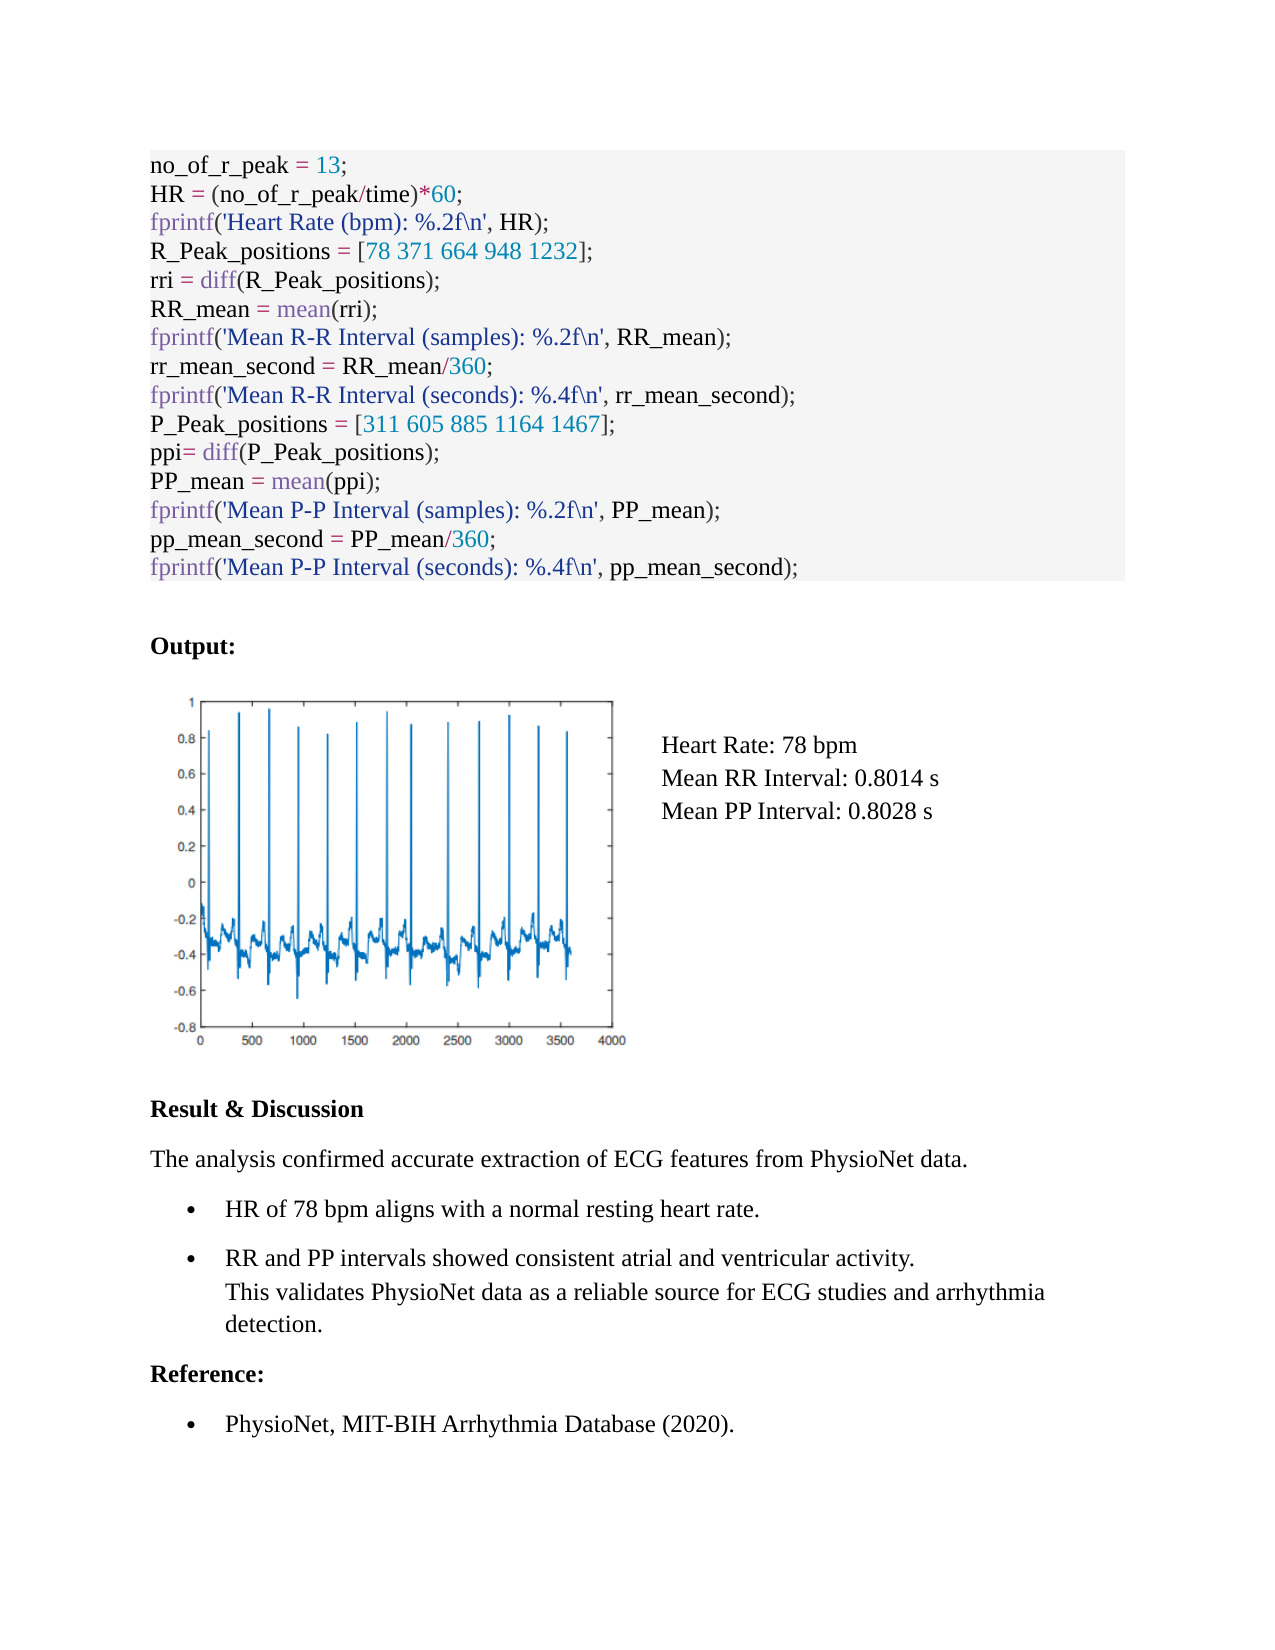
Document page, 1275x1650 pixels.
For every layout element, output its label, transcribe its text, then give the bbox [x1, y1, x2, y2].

text RR_mean = mean(rri); [150, 294, 1125, 322]
text fprintf('Mean P-P Interval (samples): %.2f\n', PP_mean); [150, 495, 1125, 524]
text fprintf('Heart Rate (bpm): %.2f\n', HR); [150, 207, 1125, 236]
text rr_mean_second = RR_mean/360; [150, 351, 1125, 380]
text rri = diff(R_Peak_positions); [150, 265, 1125, 294]
text fprintf('Mean R-R Interval (seconds): %.4f\n', rr_mean_second); [150, 380, 1125, 409]
text HR = (no_of_r_peak/time)*60; [150, 179, 1125, 207]
text fprintf('Mean R-R Interval (samples): %.2f\n', RR_mean); [150, 322, 1125, 351]
text The analysis confirmed accurate extraction of ECG features from PhysioNet data. [150, 1144, 1125, 1173]
text P_Peak_positions = [311 605 885 1164 1467]; [150, 409, 1125, 437]
list RR and PP intervals showed consistent atrial and ventricular activity. This validates PhysioNet data as a reliable source for ECG studies and arrhythmia detection. [187, 1243, 1125, 1338]
text no_of_r_peak = 13; [150, 150, 1125, 179]
text pp_mean_second = PP_mean/360; [150, 524, 1125, 552]
text Heart Rate: 78 bpm Mean RR Interval: 0.8014 s Mean PP Interval: 0.8028 s [643, 730, 1125, 825]
picture [150, 682, 643, 1066]
list PhysioNet, MIT-BIH Arrhythmia Database (2020). [187, 1409, 1125, 1438]
text Result & Discussion [150, 1094, 1125, 1123]
text R_Peak_positions = [78 371 664 948 1232]; [150, 236, 1125, 265]
text Output: [150, 631, 1125, 660]
text ppi= diff(P_Peak_positions); [150, 437, 1125, 466]
text fprintf('Mean P-P Interval (seconds): %.4f\n', pp_mean_second); [150, 552, 1125, 581]
list HR of 78 bpm aligns with a normal resting heart rate. [187, 1194, 1125, 1223]
text PP_mean = mean(ppi); [150, 466, 1125, 495]
text Reference: [150, 1359, 1125, 1388]
